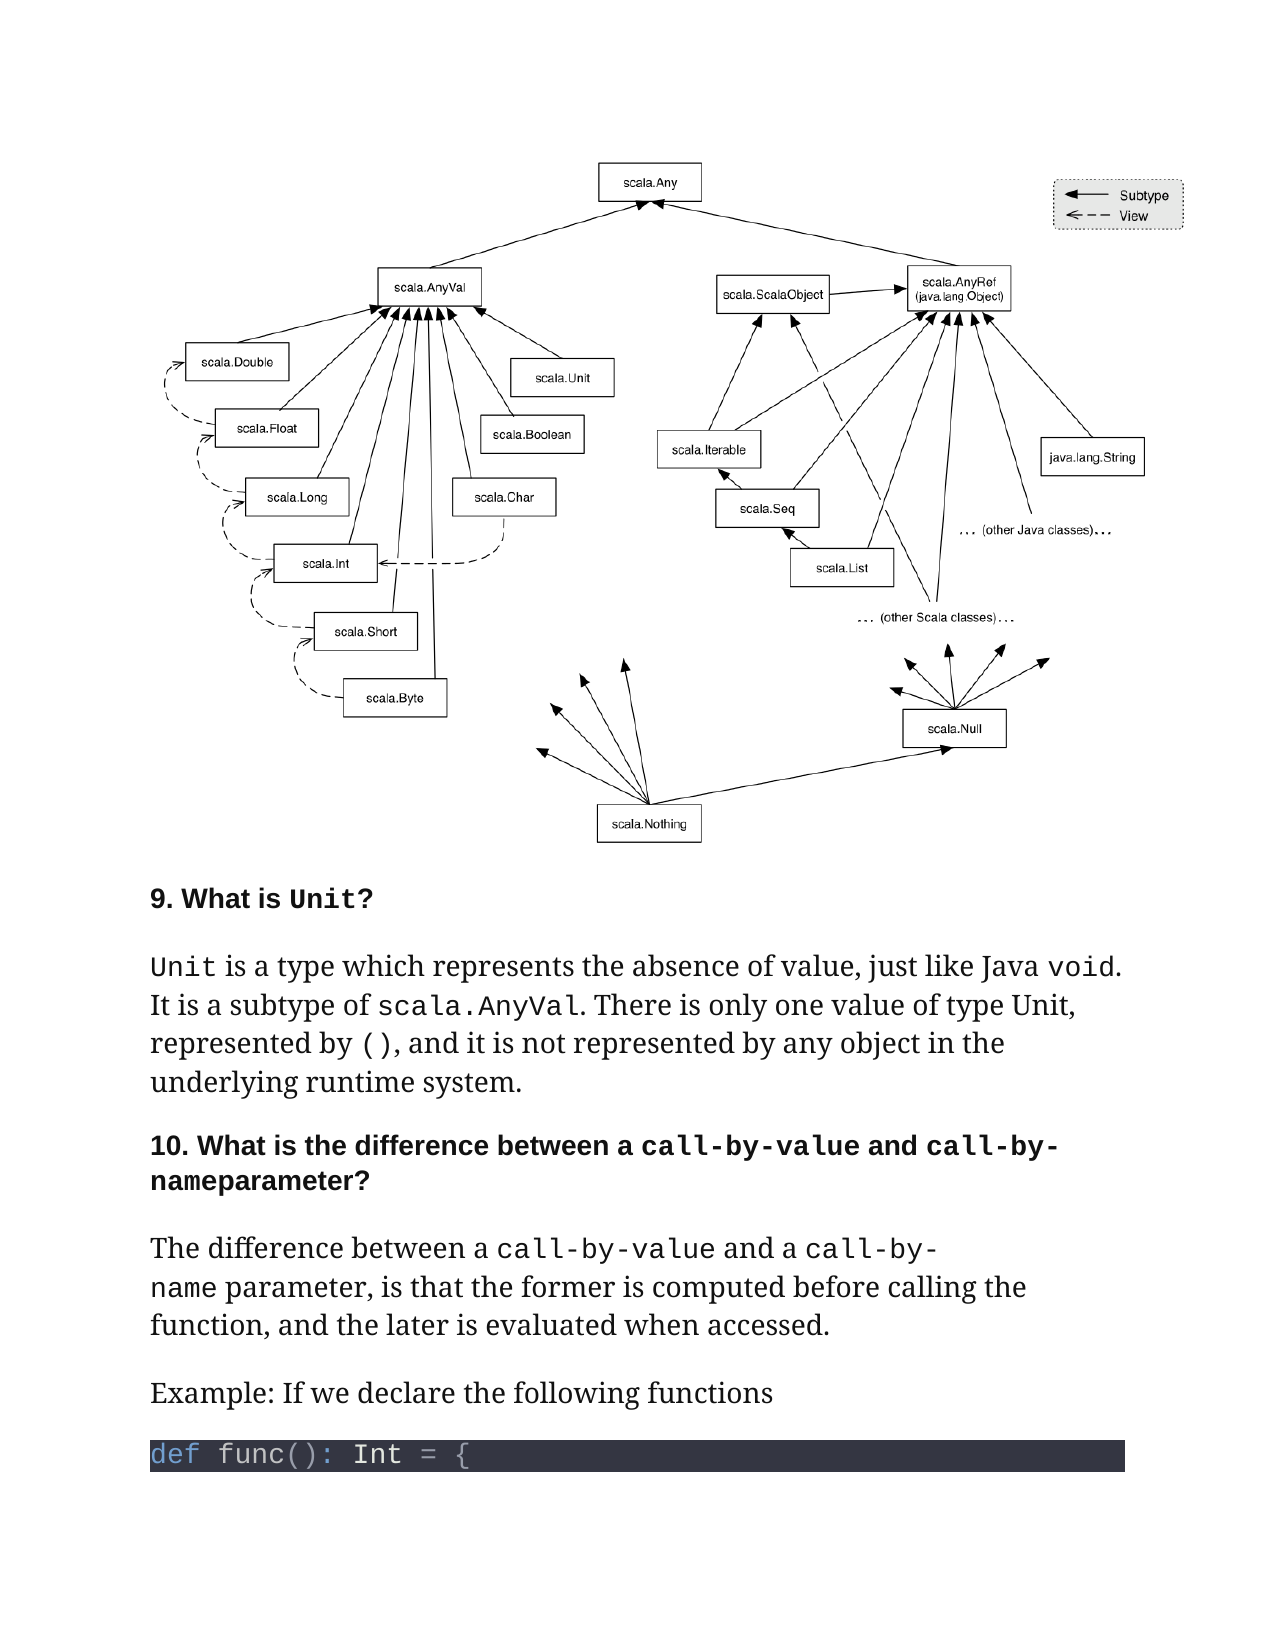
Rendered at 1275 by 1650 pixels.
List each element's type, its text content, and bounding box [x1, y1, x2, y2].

text def func(): Int = { [150, 1440, 1125, 1472]
text Unit is a type which represents the absence of value, just like Java void. It is a subtype of scala.AnyVal. There is only one value of type Unit, represented by (), and it is not represented by any object in the underlying runtime system. [150, 946, 1125, 1100]
text The difference between a call-by-value and a call-by-name parameter, is that the former is computed before calling the function, and the later is evaluated when accessed. [150, 1228, 1125, 1344]
text 9. What is Unit? [150, 882, 1125, 917]
picture [150, 150, 1193, 853]
text 10. What is the difference between a call-by-value and call-by-nameparameter? [150, 1129, 1125, 1199]
text Example: If we declare the following functions [150, 1373, 1125, 1411]
